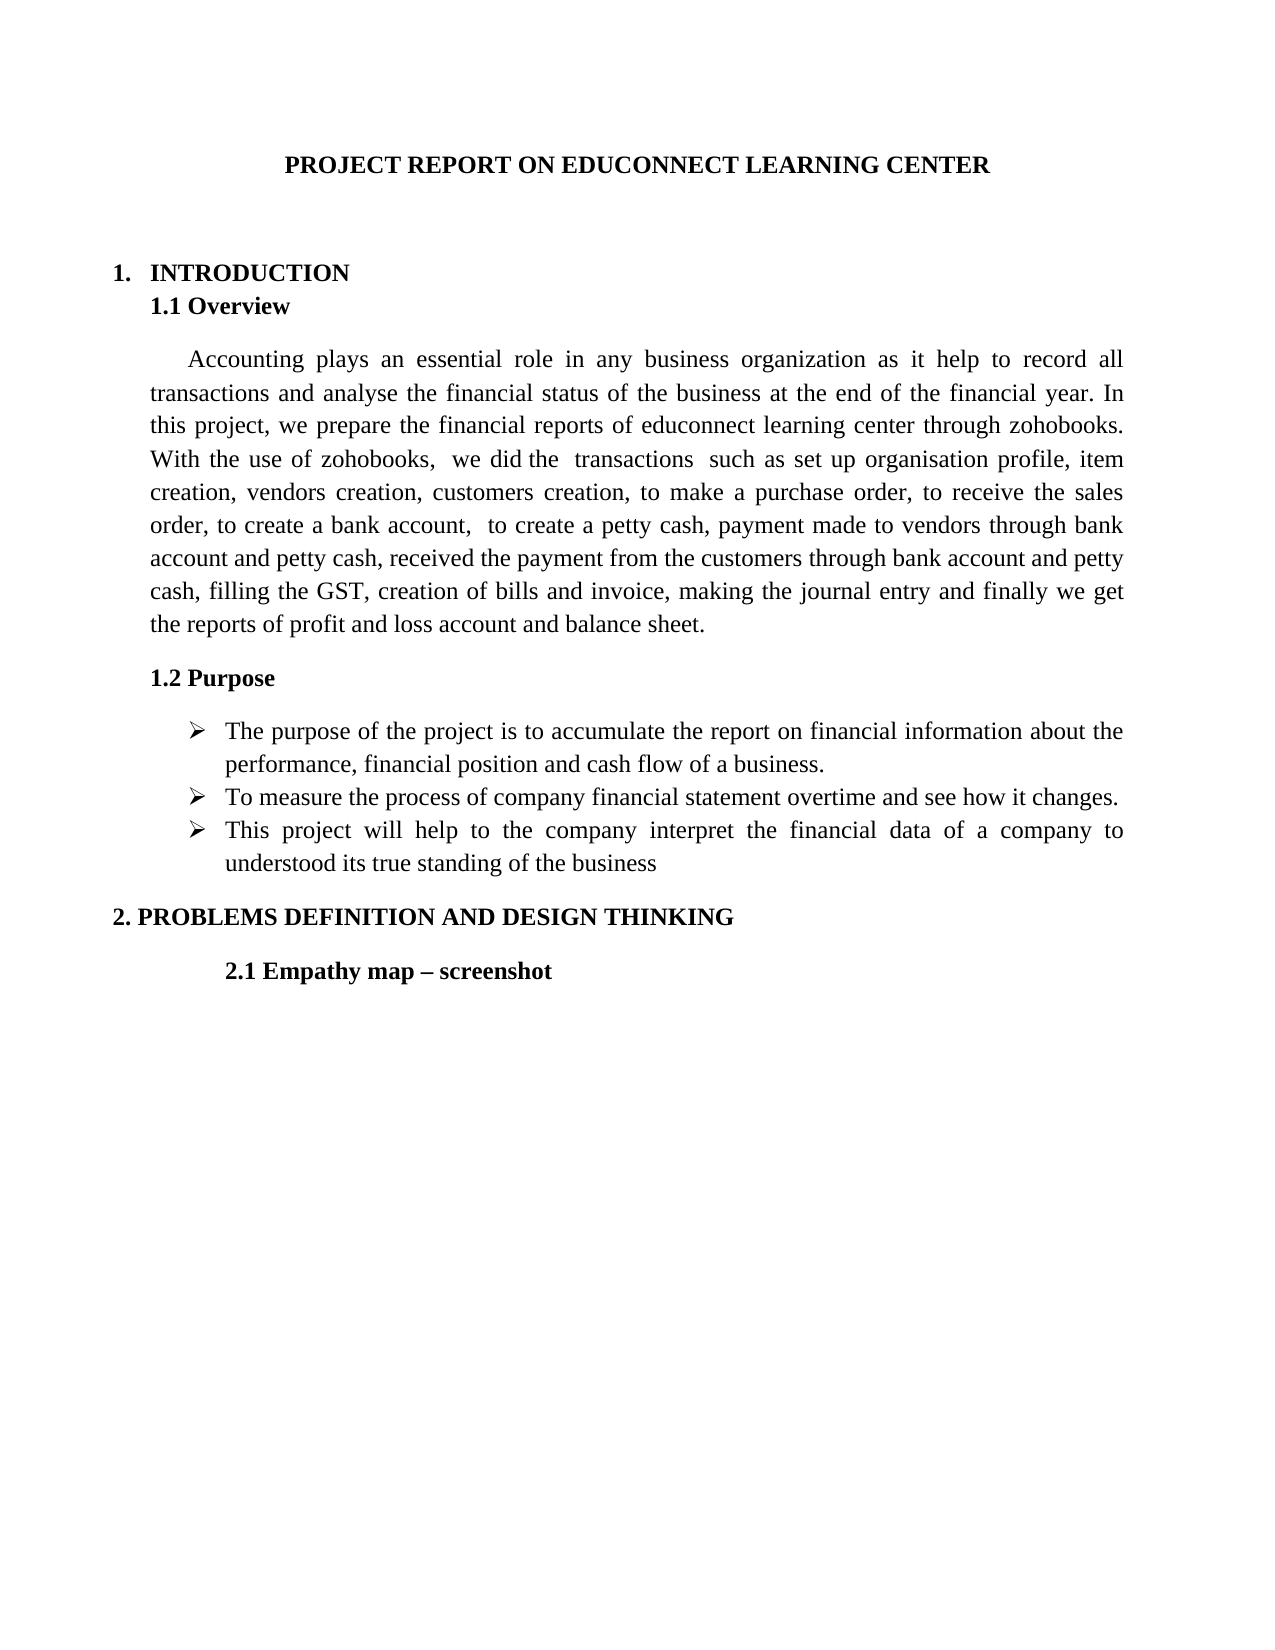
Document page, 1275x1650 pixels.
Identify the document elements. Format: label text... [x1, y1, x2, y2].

list This project will help to the company interpret the financial data of a company to understood its true standing of the business [187, 816, 1125, 877]
text PROJECT REPORT ON EDUCONNECT LEARNING CENTER [150, 150, 1125, 179]
list Overview [150, 291, 1125, 319]
list The purpose of the project is to accumulate the report on financial information about the performance, financial position and cash flow of a business. [187, 716, 1125, 778]
text Accounting plays an essential role in any business organization as it help to record all transactions and analyse the financial status of the business at the end of the financial year. In this project, we prepare the financial reports of educonnect learning center through zohobooks. With the use of zohobooks, we did the transactions such as set up organisation profile, item creation, vendors creation, customers creation, to make a purchase order, to receive the sales order, to create a bank account, to create a petty cash, payment made to vendors through bank account and petty cash, received the payment from the customers through bank account and petty cash, filling the GST, creation of bills and invoice, making the journal entry and finally we get the reports of profit and loss account and balance sheet. [150, 344, 1125, 477]
text 1.2 Purpose [150, 663, 1125, 691]
list INTRODUCTION [112, 258, 1125, 286]
list To measure the process of company financial statement overtime and see how it changes. [187, 782, 1125, 811]
list 2.1 Empathy map – screenshot [225, 956, 1125, 985]
text 2. PROBLEMS DEFINITION AND DESIGN THINKING [112, 902, 1125, 931]
